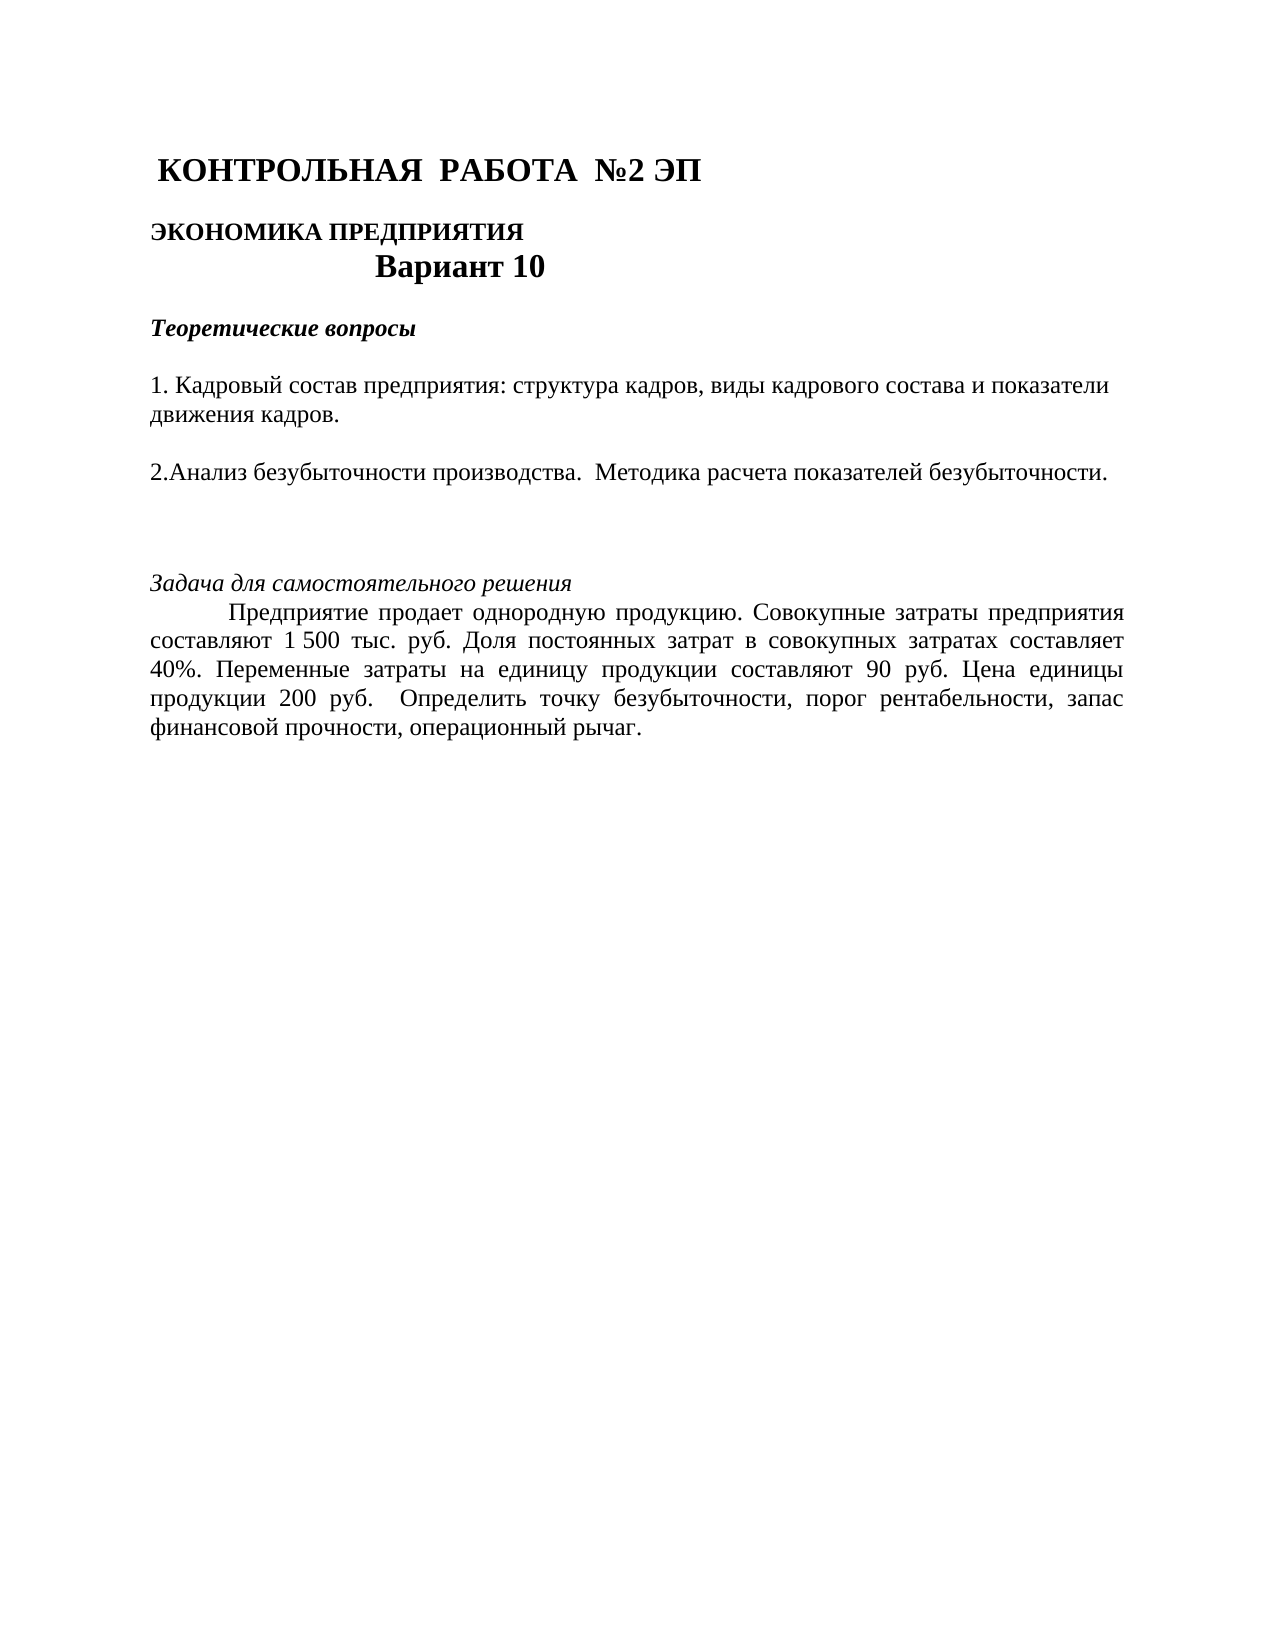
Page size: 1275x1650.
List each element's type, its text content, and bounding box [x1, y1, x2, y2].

text ЭКОНОМИКА ПРЕДПРИЯТИЯ [150, 217, 1125, 246]
text 1. Кадровый состав предприятия: структура кадров, виды кадрового состава и показатели движения кадров. [150, 370, 1125, 428]
text КОНТРОЛЬНАЯ РАБОТА №2 ЭП [150, 150, 1125, 188]
text Теоретические вопросы [150, 313, 1125, 342]
text Задача для самостоятельного решения [150, 568, 1125, 597]
text Вариант 10 [300, 246, 1125, 284]
text 2.Анализ безубыточности производства. Методика расчета показателей безубыточности. [150, 457, 1125, 485]
text Предприятие продает однородную продукцию. Совокупные затраты предприятия составляют 1 500 тыс. руб. Доля постоянных затрат в совокупных затратах составляет 40%. Переменные затраты на единицу продукции составляют 90 руб. Цена единицы продукции 200 руб. Определить точку безубыточности, порог рентабельности, запас финансовой прочности, операционный рычаг. [150, 597, 1125, 741]
